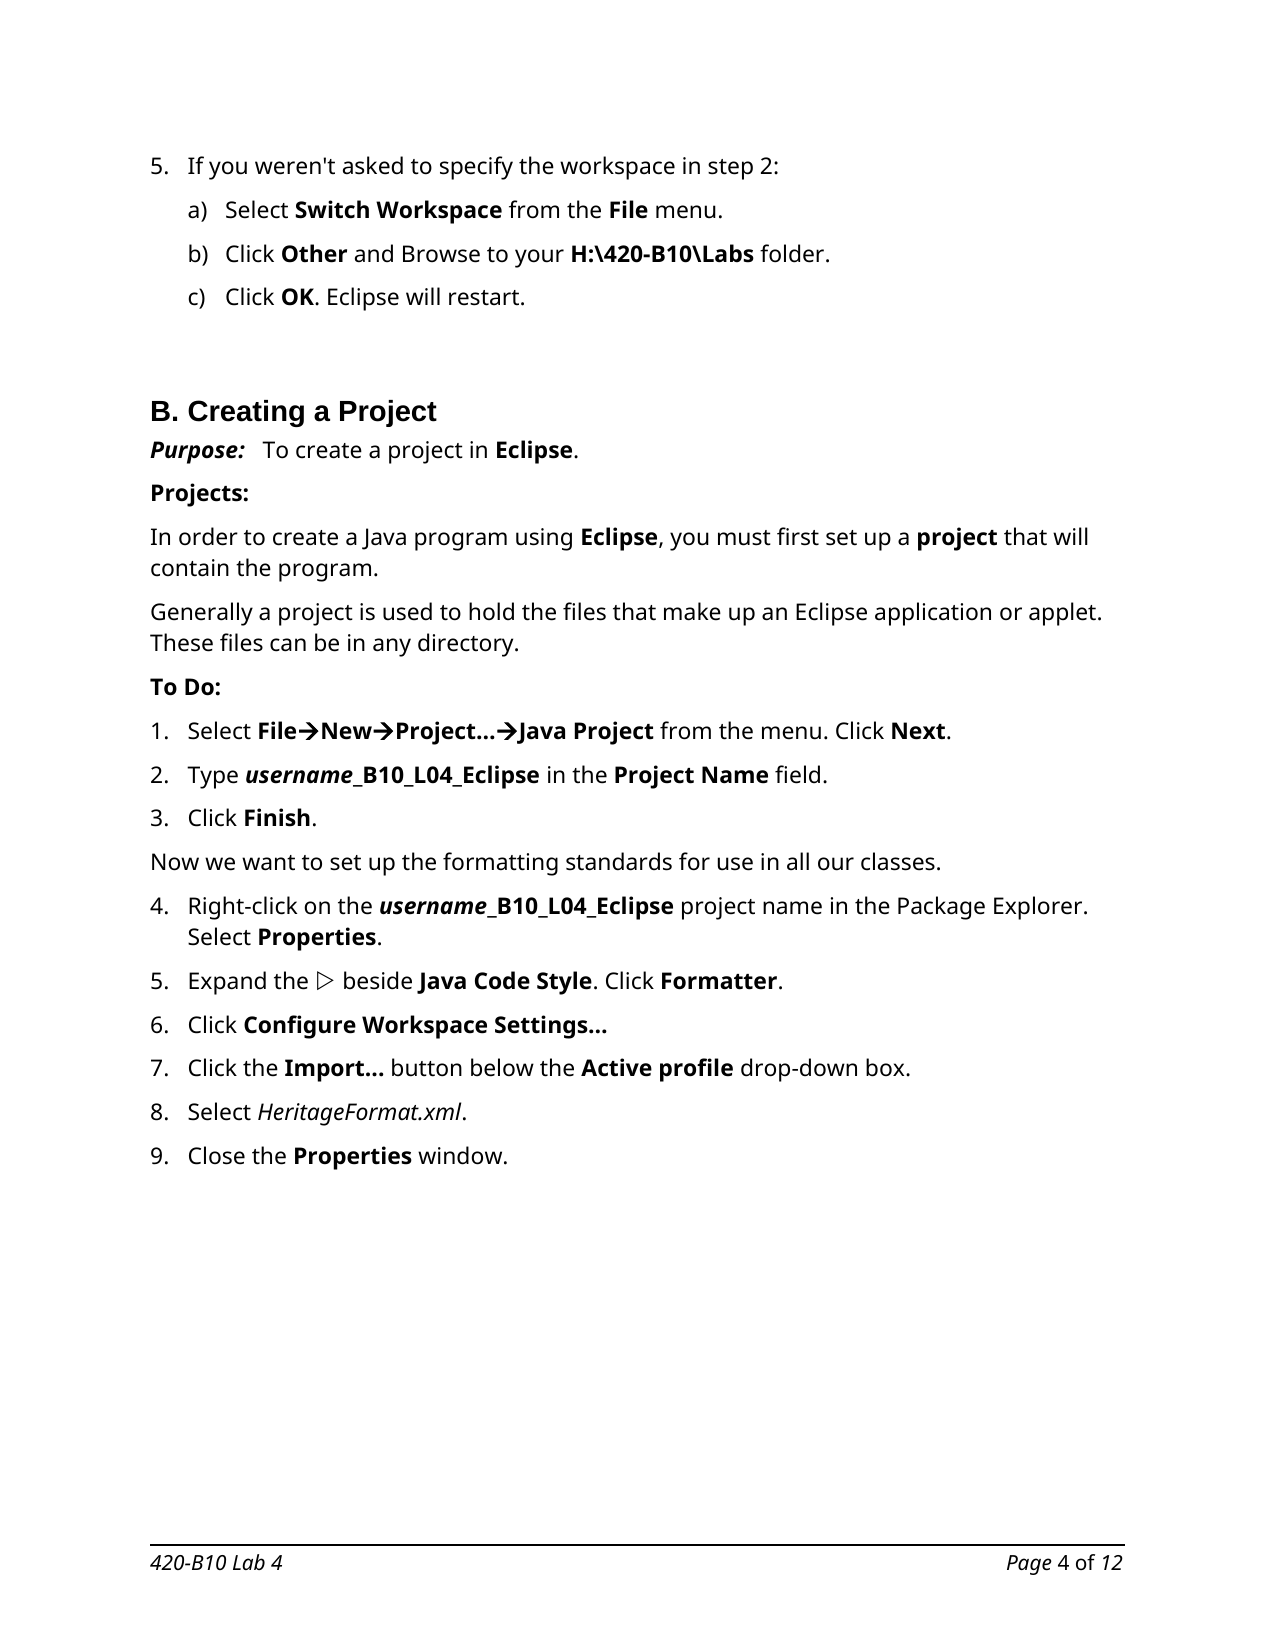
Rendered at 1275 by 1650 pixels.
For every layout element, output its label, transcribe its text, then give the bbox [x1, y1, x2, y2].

subtitle Close the Properties window. [150, 1140, 1125, 1171]
subtitle Click OK. Eclipse will restart. [187, 281, 1125, 312]
text Now we want to set up the formatting standards for use in all our classes. [150, 846, 1125, 877]
subtitle Creating a Project [150, 394, 1125, 427]
subtitle Select Switch Workspace from the File menu. [187, 194, 1125, 225]
subtitle Click Configure Workspace Settings… [150, 1008, 1125, 1040]
subtitle Type username_B10_L04_Eclipse in the Project Name field. [150, 758, 1125, 790]
subtitle Click Other and Browse to your H:\420-B10\Labs folder. [187, 237, 1125, 269]
subtitle Right-click on the username_B10_L04_Eclipse project name in the Package Explorer. Select Properties. [150, 890, 1125, 952]
text Projects: [150, 477, 1125, 508]
subtitle Expand the beside Java Code Style. Click Formatter. [150, 965, 1125, 996]
text In order to create a Java program using Eclipse, you must first set up a project that will contain the program. [150, 521, 1125, 583]
subtitle If you weren't asked to specify the workspace in step 2: [150, 150, 1125, 181]
subtitle Click Finish. [150, 802, 1125, 833]
text Purpose: To create a project in Eclipse. [150, 433, 1125, 465]
subtitle Click the Import... button below the Active profile drop-down box. [150, 1052, 1125, 1083]
subtitle Select HeritageFormat.xml. [150, 1096, 1125, 1127]
subtitle Select FileNewProject…Java Project from the menu. Click Next. [150, 715, 1125, 746]
text Generally a project is used to hold the files that make up an Eclipse application or applet. These files can be in any directory. [150, 596, 1125, 658]
text To Do: [150, 671, 1125, 702]
